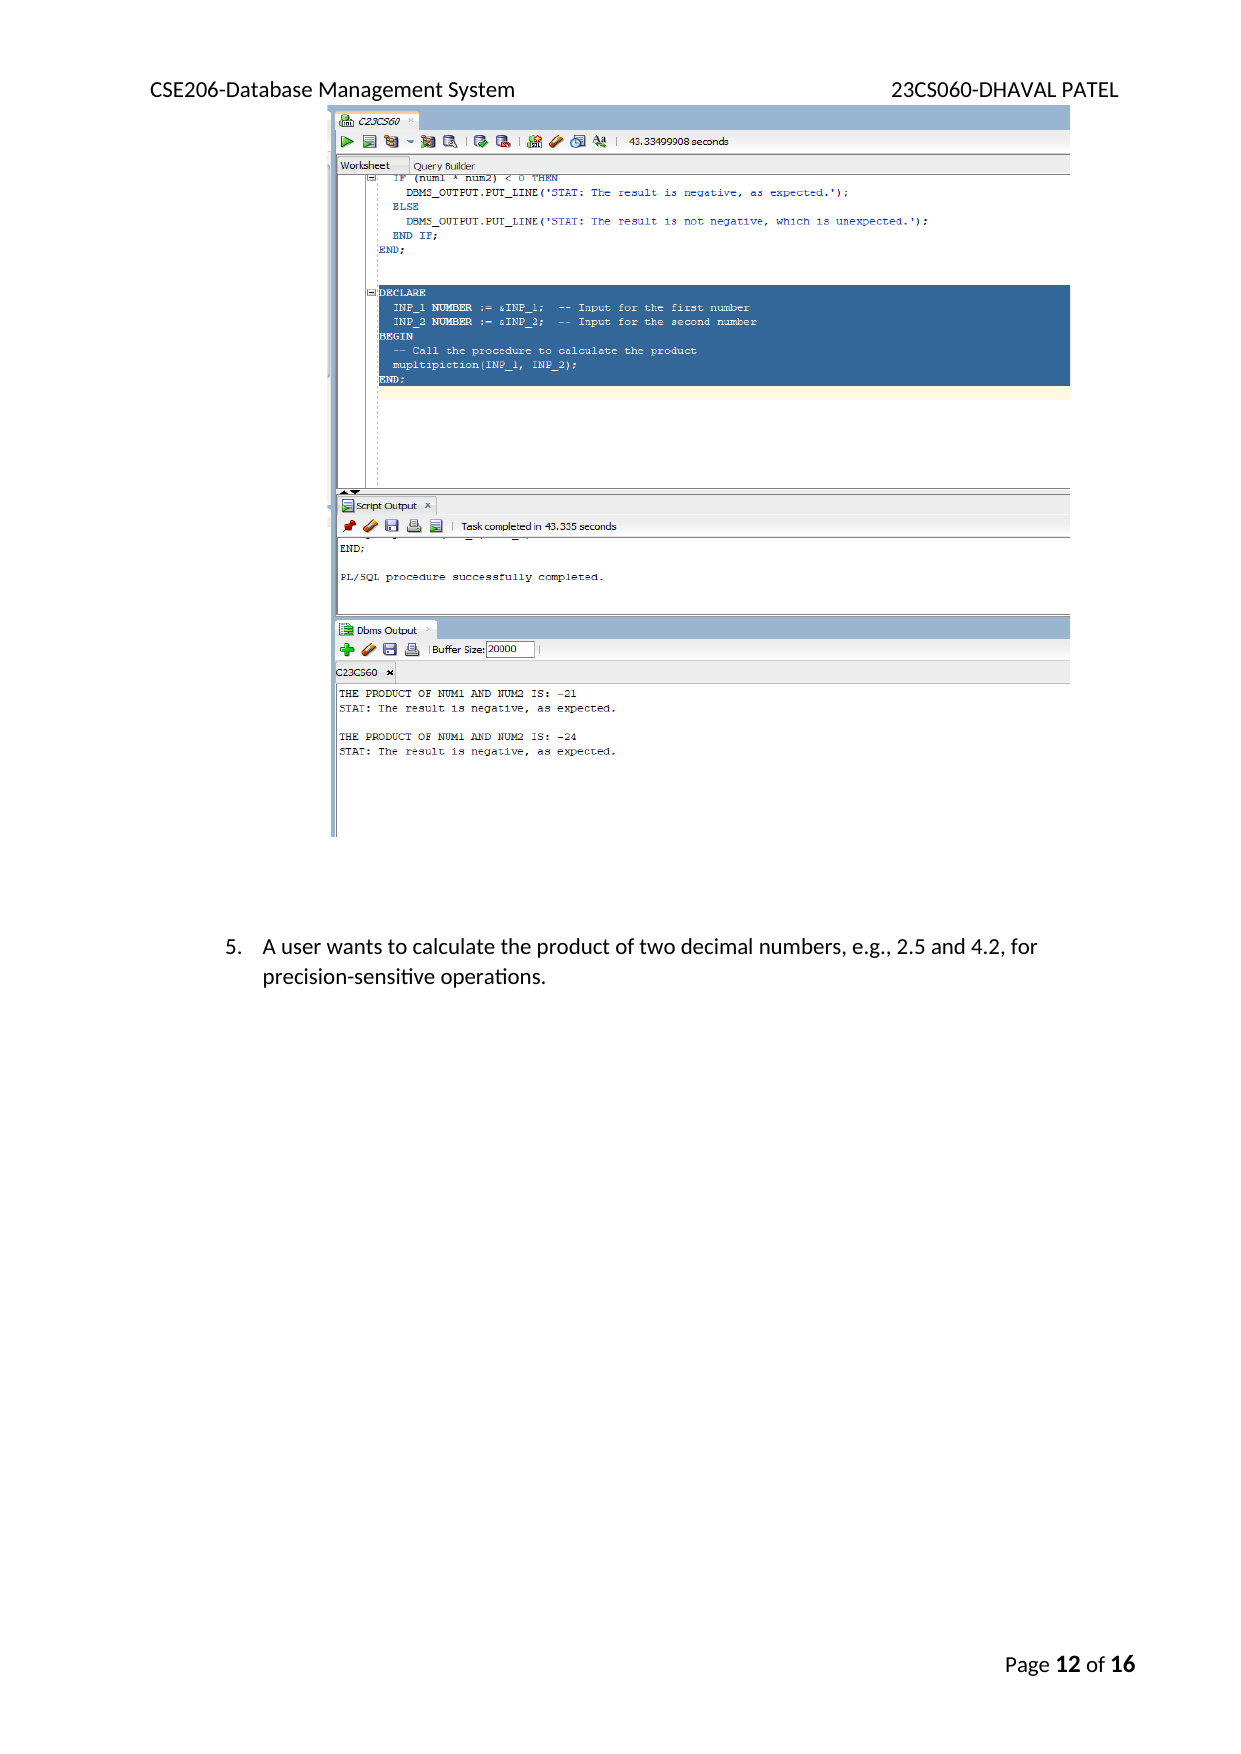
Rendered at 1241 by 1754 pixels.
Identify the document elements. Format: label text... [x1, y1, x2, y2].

picture [327, 105, 1071, 837]
list A user wants to calculate the product of two decimal numbers, e.g., 2.5 and 4.2, for precision-sensitive operations. [225, 932, 1135, 990]
